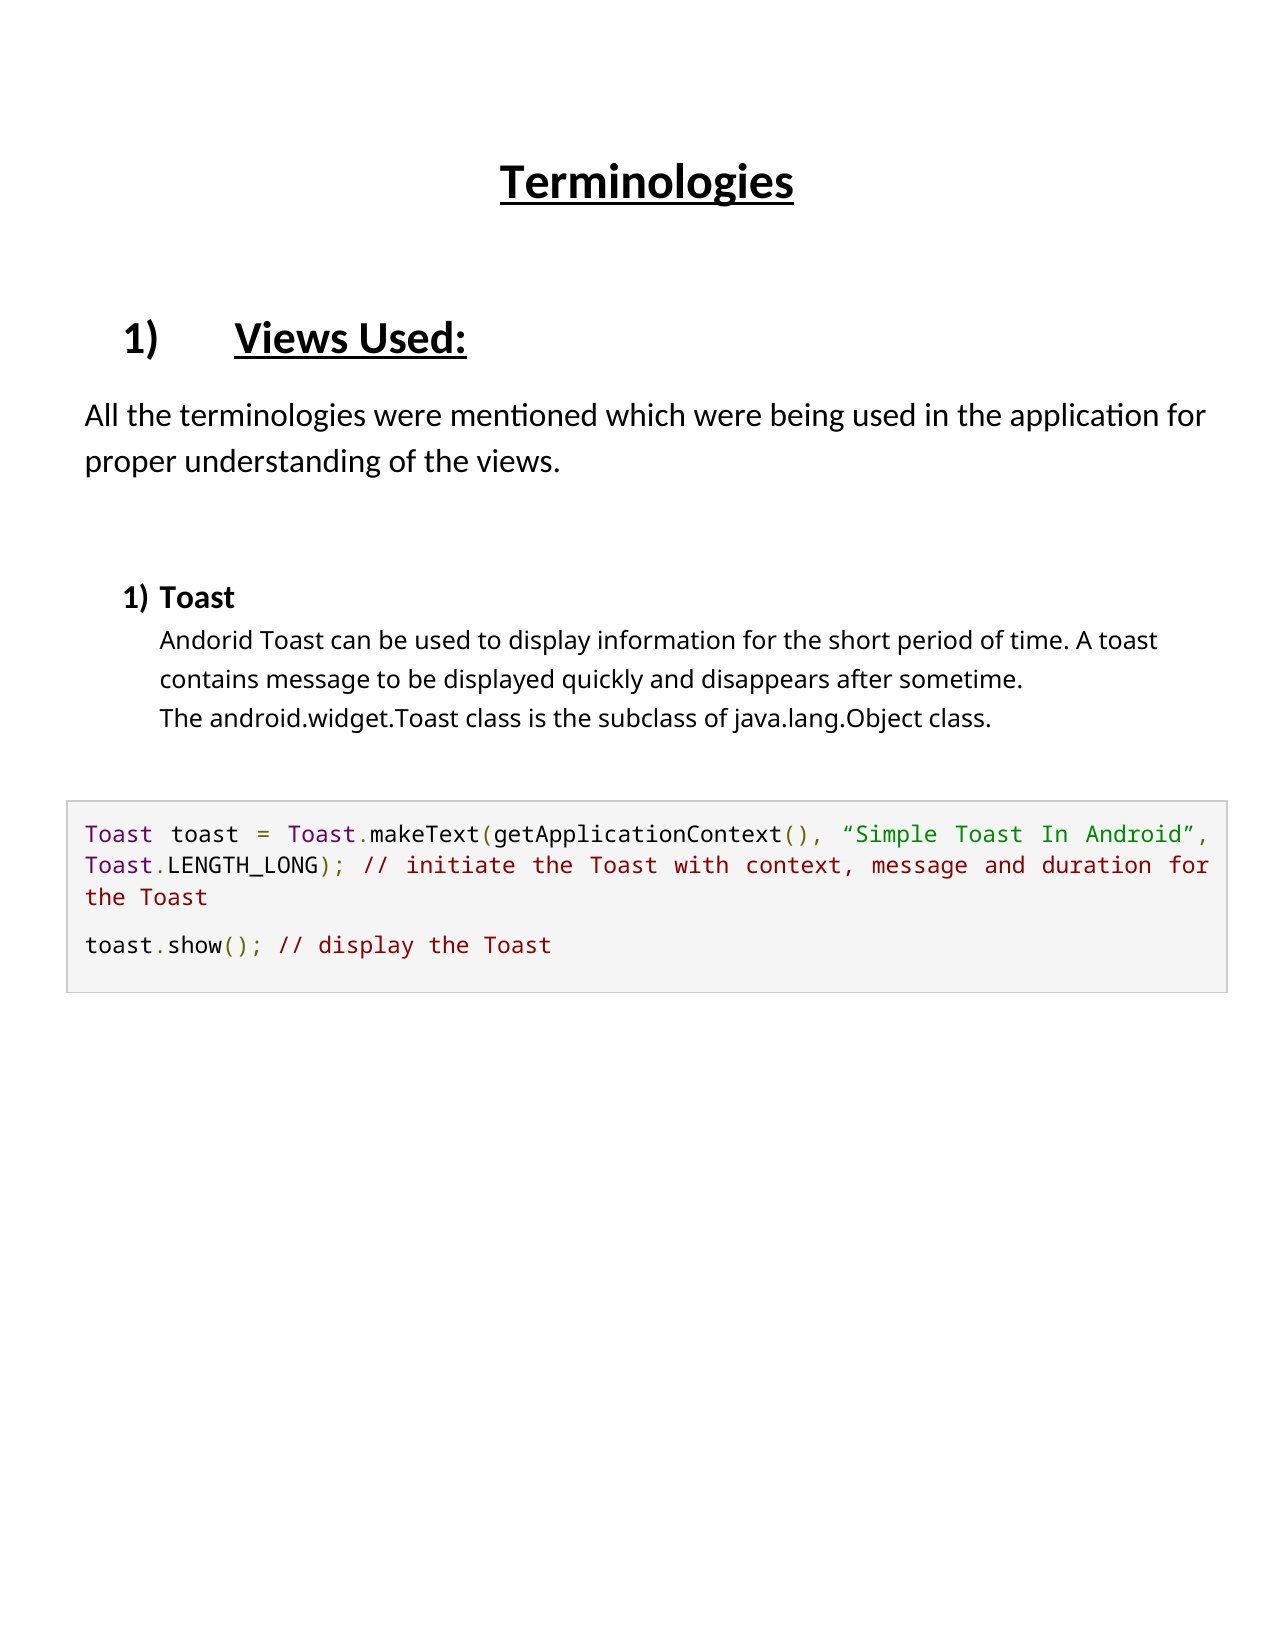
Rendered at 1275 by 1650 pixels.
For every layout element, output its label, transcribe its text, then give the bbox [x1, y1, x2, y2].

text Terminologies [84, 150, 1209, 211]
list Andorid Toast can be used to display information for the short period of time. A toast contains message to be displayed quickly and disappears after sometime. [159, 622, 1209, 696]
list Views Used: [122, 308, 1209, 364]
text toast.show(); // display the Toast [68, 911, 1226, 992]
list The android.widget.Toast class is the subclass of java.lang.Object class. [159, 701, 1209, 735]
list Toast [122, 576, 1209, 616]
text Toast toast = Toast.makeText(getApplicationContext(), “Simple Toast In Android”, Toast.LENGTH_LONG); // initiate the Toast with context, message and duration for the Toast [68, 802, 1226, 911]
text All the terminologies were mentioned which were being used in the application for proper understanding of the views. [84, 394, 1209, 481]
